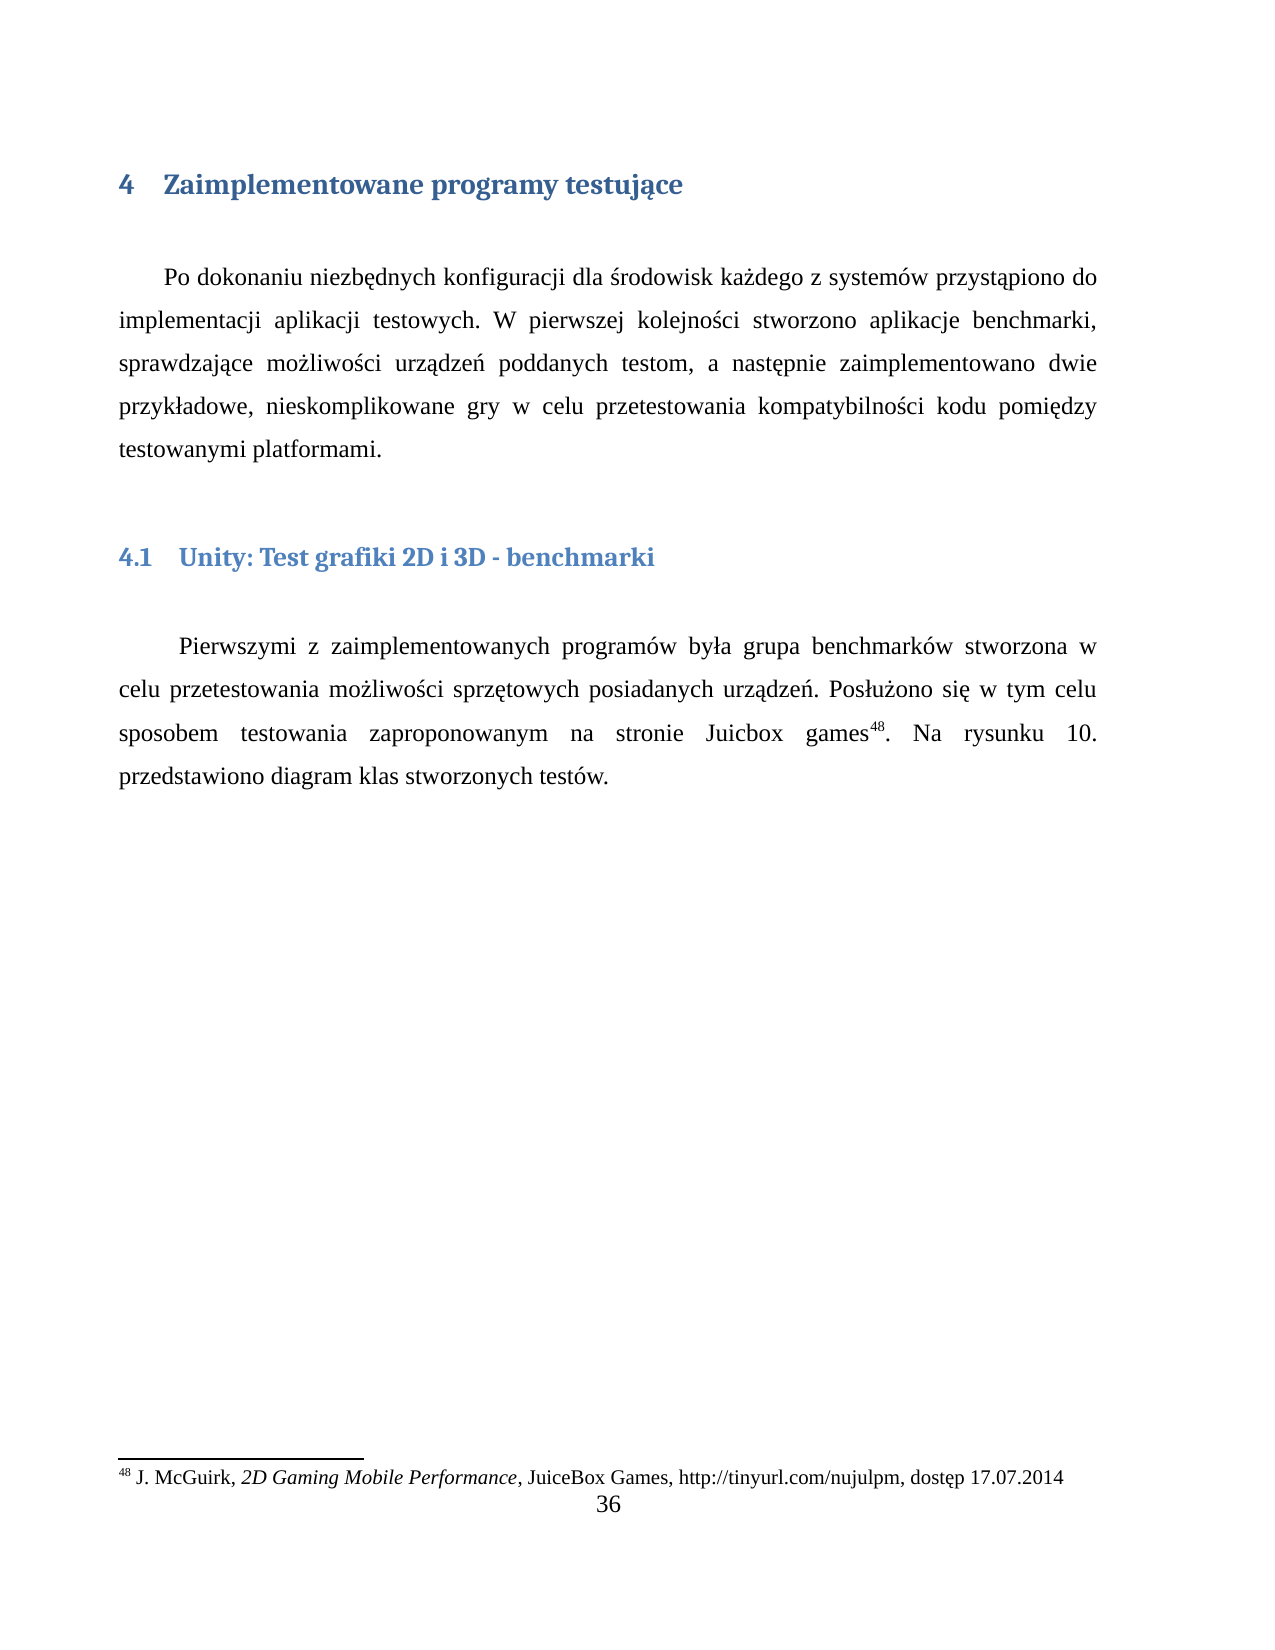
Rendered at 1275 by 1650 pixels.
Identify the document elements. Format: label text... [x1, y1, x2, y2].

subtitle Zaimplementowane programy testujące [118, 168, 1098, 202]
text Pierwszymi z zaimplementowanych programów była grupa benchmarków stworzona w celu przetestowania możliwości sprzętowych posiadanych urządzeń. Posłużono się w tym celu sposobem testowania zaproponowanym na stronie Juicbox games. Na rysunku 10. przedstawiono diagram klas stworzonych testów. [118, 631, 1098, 789]
subtitle Unity: Test grafiki 2D i 3D - benchmarki [118, 542, 1098, 573]
text Po dokonaniu niezbędnych konfiguracji dla środowisk każdego z systemów przystąpiono do implementacji aplikacji testowych. W pierwszej kolejności stworzono aplikacje benchmarki, sprawdzające możliwości urządzeń poddanych testom, a następnie zaimplementowano dwie przykładowe, nieskomplikowane gry w celu przetestowania kompatybilności kodu pomiędzy testowanymi platformami. [118, 262, 1098, 463]
